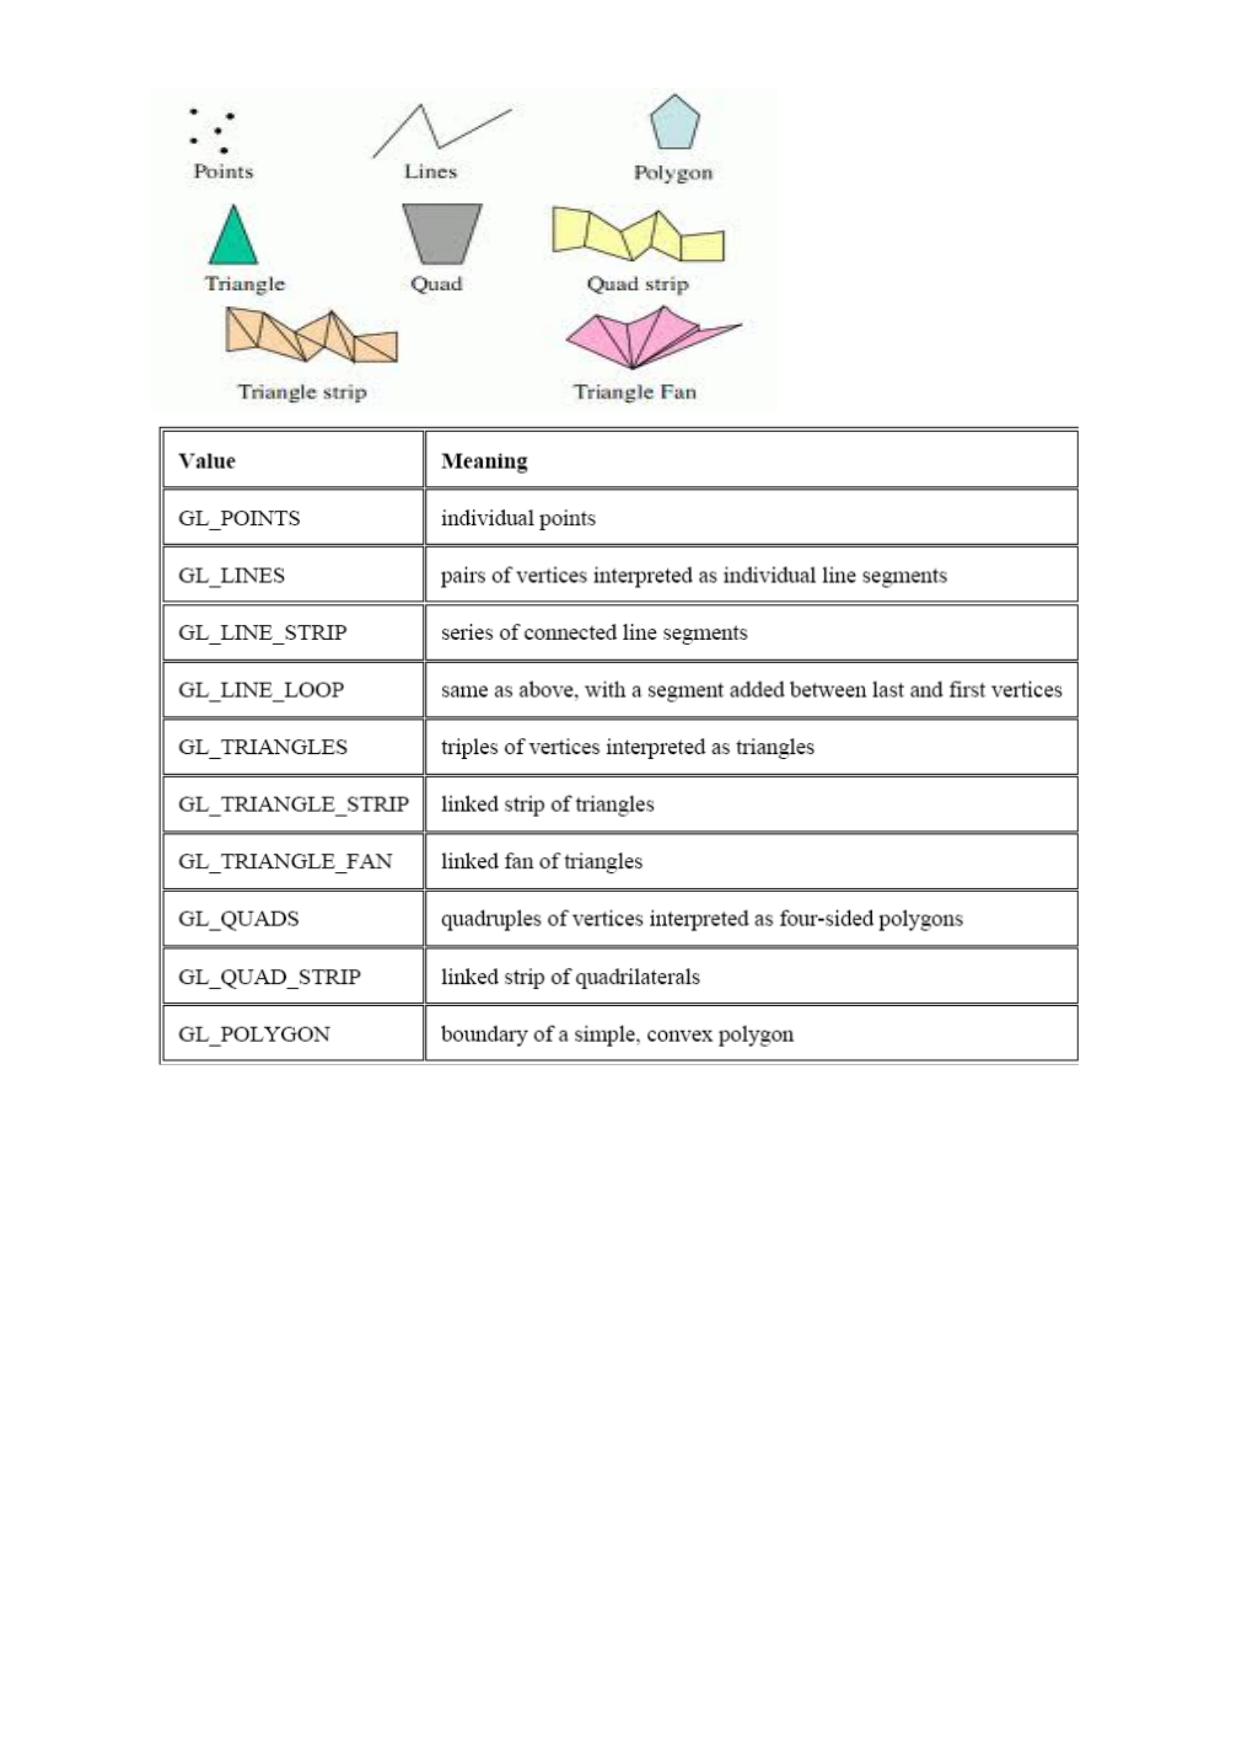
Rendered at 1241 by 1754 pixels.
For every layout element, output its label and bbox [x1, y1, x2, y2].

picture [150, 88, 779, 412]
picture [150, 421, 1091, 1069]
